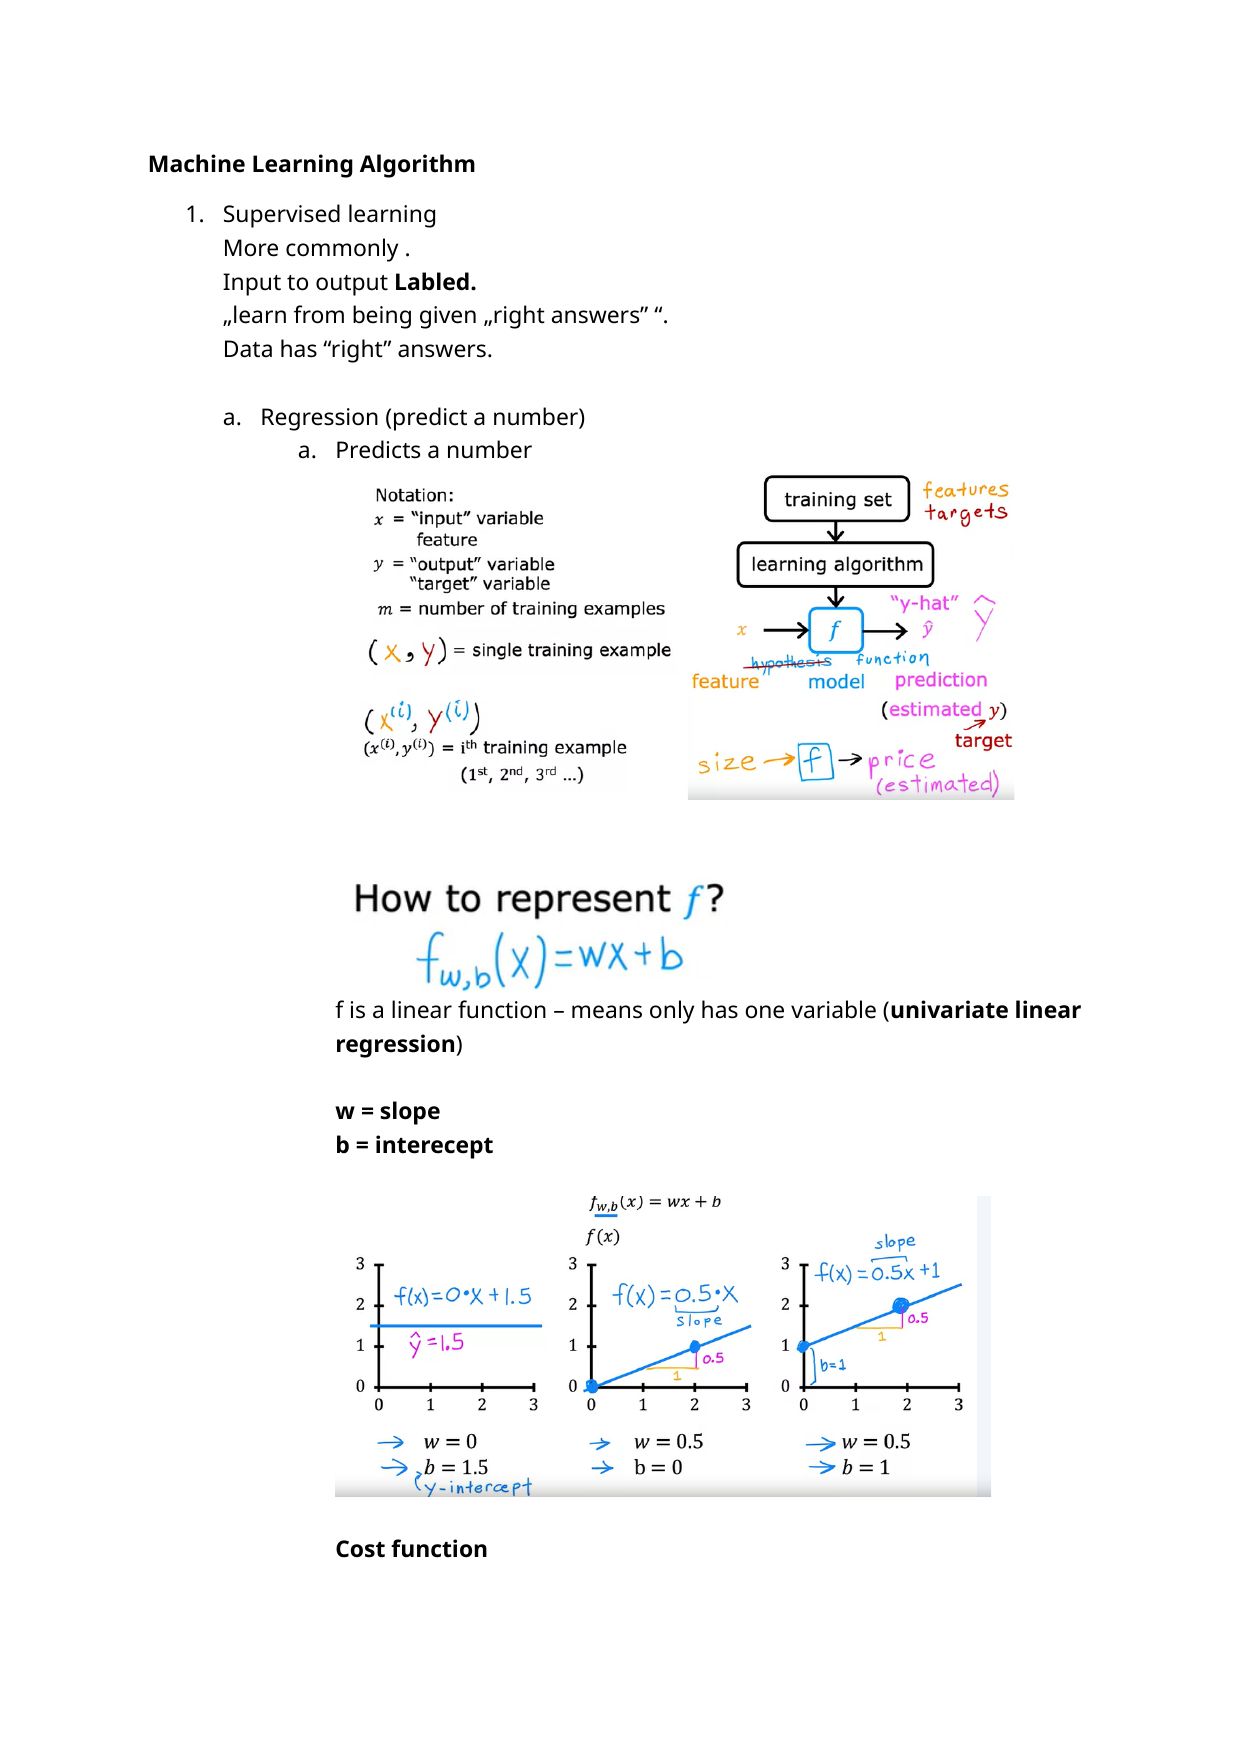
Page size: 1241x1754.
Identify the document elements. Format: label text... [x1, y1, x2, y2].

list More commonly . [223, 232, 1093, 263]
list Data has “right” answers. [223, 333, 1093, 364]
text Machine Learning Algorithm [148, 148, 1093, 179]
list Regression (predict a number) [223, 401, 1093, 432]
picture [687, 471, 1015, 800]
list „learn from being given „right answers” “. [223, 299, 1093, 331]
list Input to output Labled. [223, 266, 1093, 297]
list w = slope [335, 1095, 1093, 1126]
picture [335, 1196, 992, 1497]
picture [335, 876, 742, 992]
list Supervised learning [185, 198, 1093, 229]
list f is a linear function – means only has one variable (univariate linear regression) [335, 994, 1093, 1059]
list Cost function [335, 1533, 1093, 1564]
list b = interecept [335, 1129, 1093, 1160]
picture [335, 468, 682, 800]
